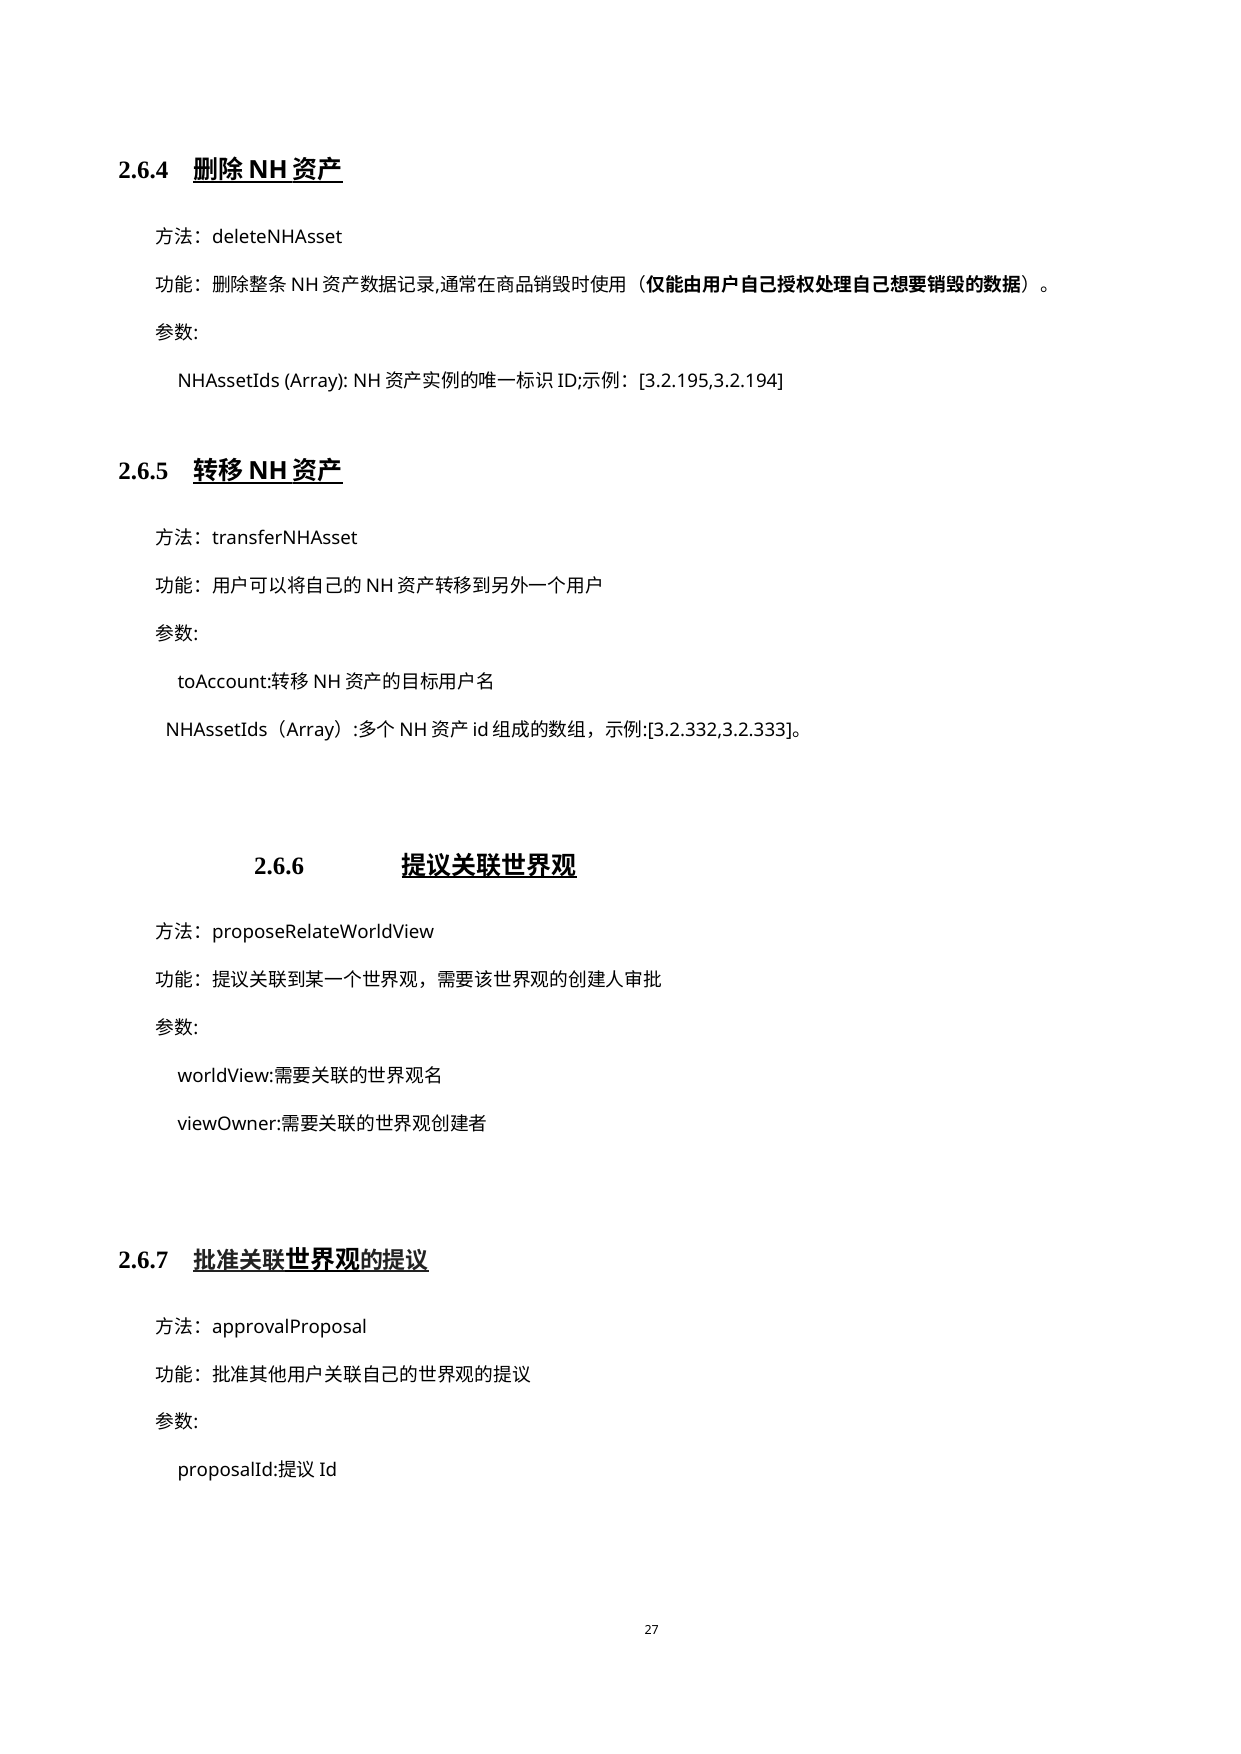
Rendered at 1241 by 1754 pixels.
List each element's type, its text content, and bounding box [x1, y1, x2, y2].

subtitle 批准关联世界观的提议 [118, 1239, 1122, 1276]
text proposalId:提议Id [118, 1455, 1122, 1482]
text 参数: [156, 1013, 1122, 1040]
text 功能：用户可以将自己的NH资产转移到另外一个用户 [156, 571, 1122, 598]
text 方法：proposeRelateWorldView [118, 917, 1122, 944]
text 参数: [156, 318, 1122, 345]
text worldView:需要关联的世界观名 [118, 1061, 1122, 1088]
text 方法：deleteNHAsset [118, 222, 1122, 249]
text NHAssetIds（Array）:多个NH资产id组成的数组，示例:[3.2.332,3.2.333]。 [118, 714, 1122, 741]
text 方法：transferNHAsset [118, 523, 1122, 550]
text 参数: [156, 618, 1122, 646]
subtitle 删除NH资产 [118, 150, 1122, 186]
text 参数: [156, 1407, 1122, 1434]
text 功能：提议关联到某一个世界观，需要该世界观的创建人审批 [156, 965, 1122, 992]
text 功能：删除整条NH资产数据记录,通常在商品销毁时使用（仅能由用户自己授权处理自己想要销毁的数据）。 [118, 270, 1122, 297]
subtitle 转移NH资产 [118, 451, 1122, 487]
text toAccount:转移NH资产的目标用户名 [118, 666, 1122, 693]
text viewOwner:需要关联的世界观创建者 [118, 1108, 1122, 1136]
text 方法：approvalProposal [118, 1311, 1122, 1339]
subtitle 提议关联世界观 [254, 845, 1122, 881]
text 功能：批准其他用户关联自己的世界观的提议 [156, 1359, 1122, 1386]
text NHAssetIds (Array): NH资产实例的唯一标识ID;示例：[3.2.195,3.2.194] [118, 366, 1122, 393]
